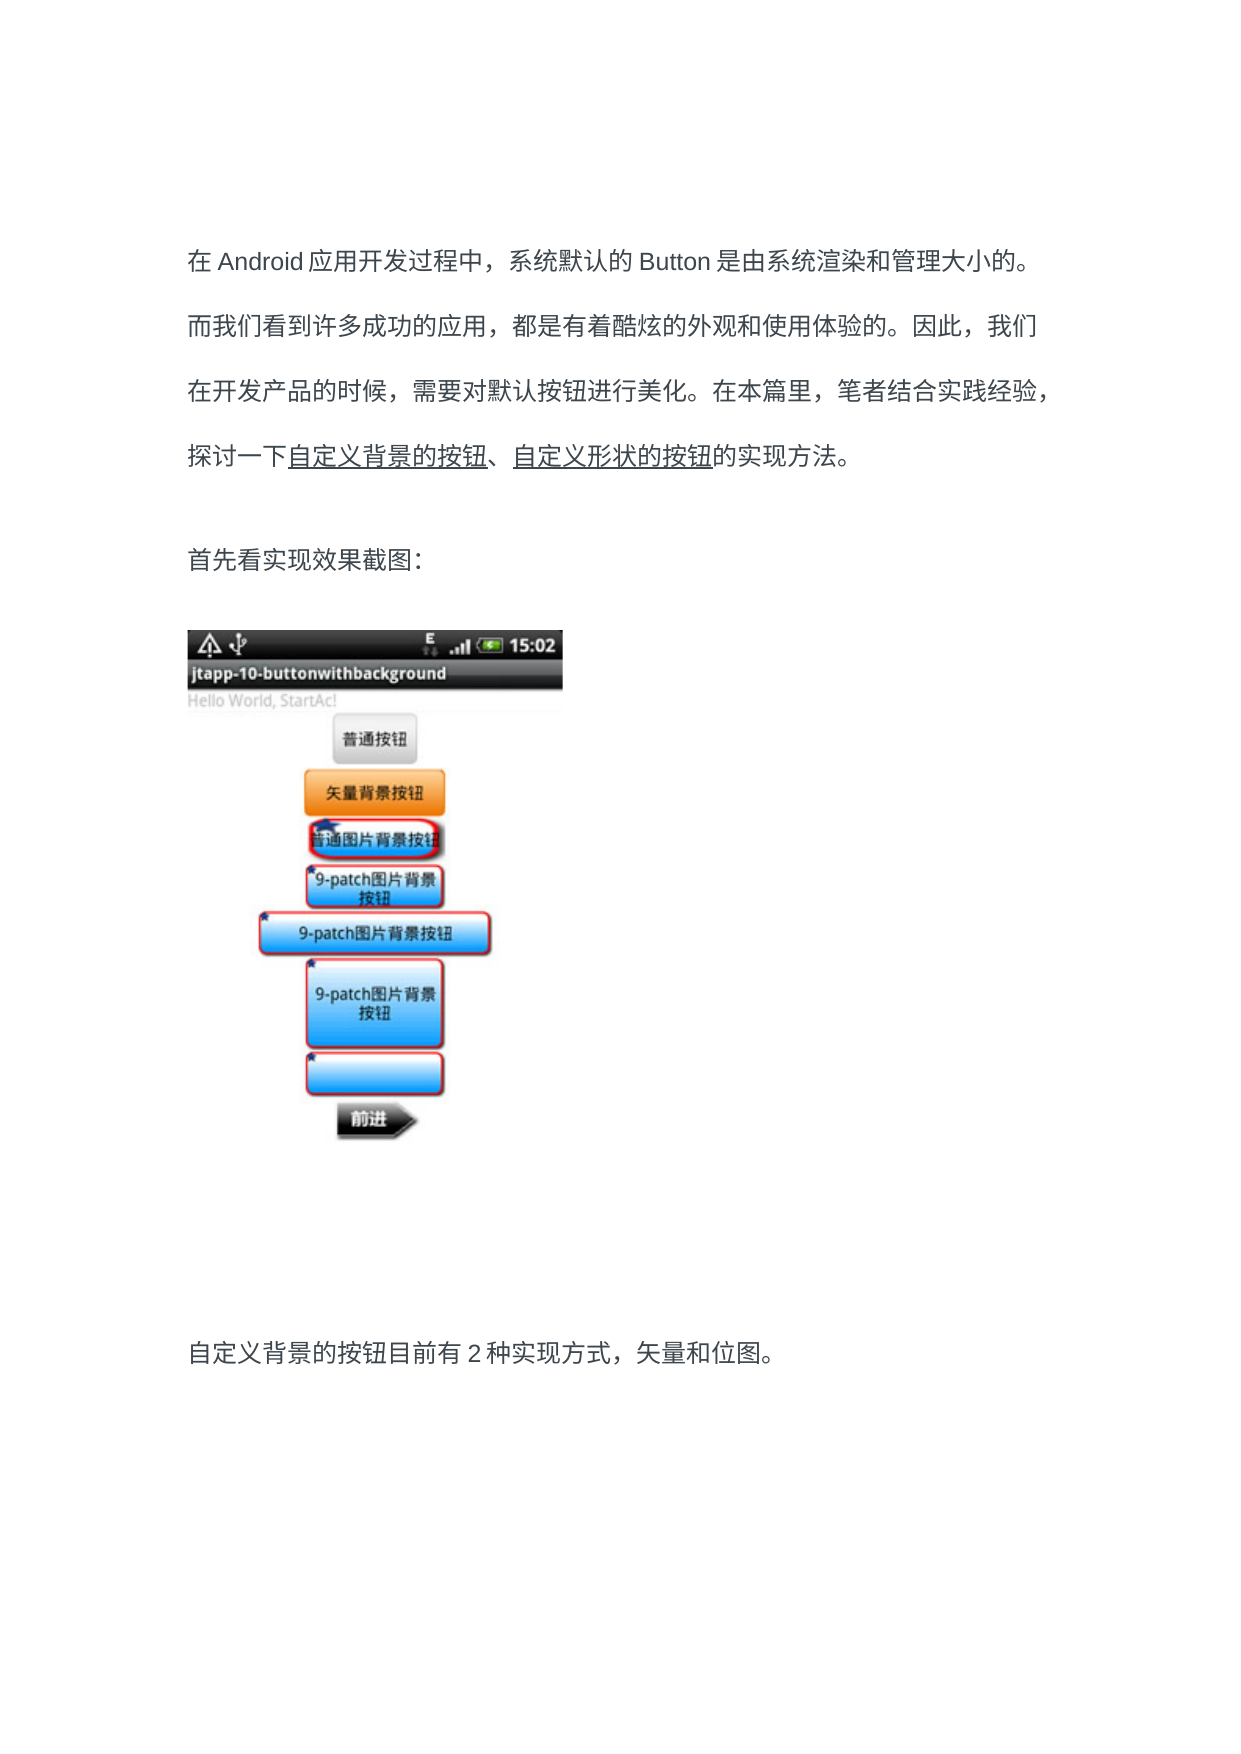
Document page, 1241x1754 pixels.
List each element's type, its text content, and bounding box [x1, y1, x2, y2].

picture [187, 630, 563, 1255]
text 首先看实现效果截图： [187, 526, 1053, 591]
text 自定义背景的按钮目前有2种实现方式，矢量和位图。 [187, 1319, 1053, 1384]
text 在Android应用开发过程中，系统默认的Button是由系统渲染和管理大小的。而我们看到许多成功的应用，都是有着酷炫的外观和使用体验的。因此，我们在开发产品的时候，需要对默认按钮进行美化。在本篇里，笔者结合实践经验，探讨一下自定义背景的按钮、自定义形状的按钮的实现方法。 [187, 227, 1053, 487]
